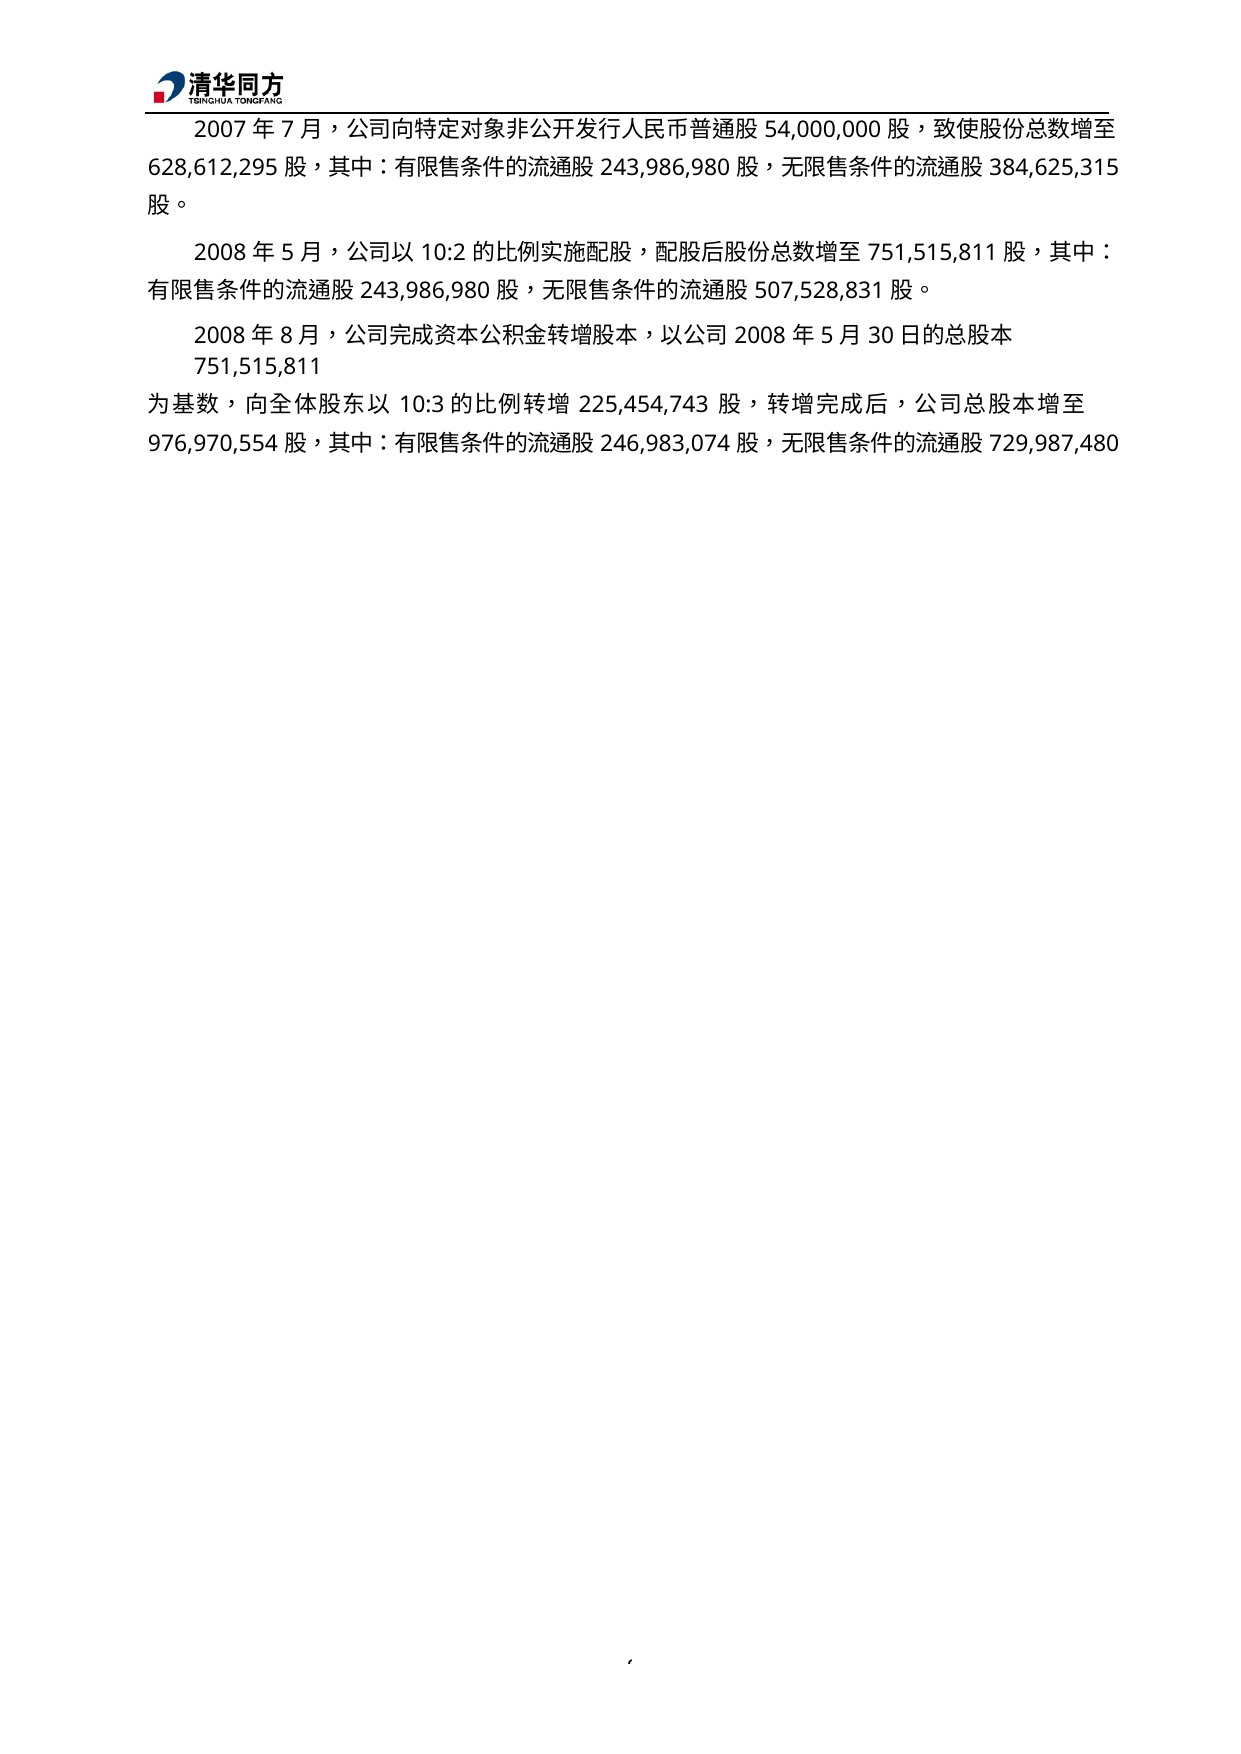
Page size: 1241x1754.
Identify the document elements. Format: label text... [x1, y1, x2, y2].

text 2007 年 7 月，公司向特定对象非公开发行人民币普通股 54,000,000 股，致使股份总数增至 [194, 112, 1121, 144]
text 为基数，向全体股东以 10:3 的比例转增 225,454,743 股，转增完成后，公司总股本增至 [148, 388, 1121, 419]
picture [147, 63, 290, 108]
text 有限售条件的流通股 243,986,980 股，无限售条件的流通股 507,528,831 股。 [148, 274, 1121, 305]
text 976,970,554 股，其中：有限售条件的流通股 246,983,074 股，无限售条件的流通股 729,987,480 [148, 427, 1121, 458]
text 2008 年 5 月，公司以 10:2 的比例实施配股，配股后股份总数增至 751,515,811 股，其中： [194, 236, 1121, 267]
text 2008 年 8 月，公司完成资本公积金转增股本，以公司 2008 年 5 月 30 日的总股本 751,515,811 [194, 318, 1121, 381]
text 628,612,295 股，其中：有限售条件的流通股 243,986,980 股，无限售条件的流通股 384,625,315 股。 [148, 151, 1121, 221]
